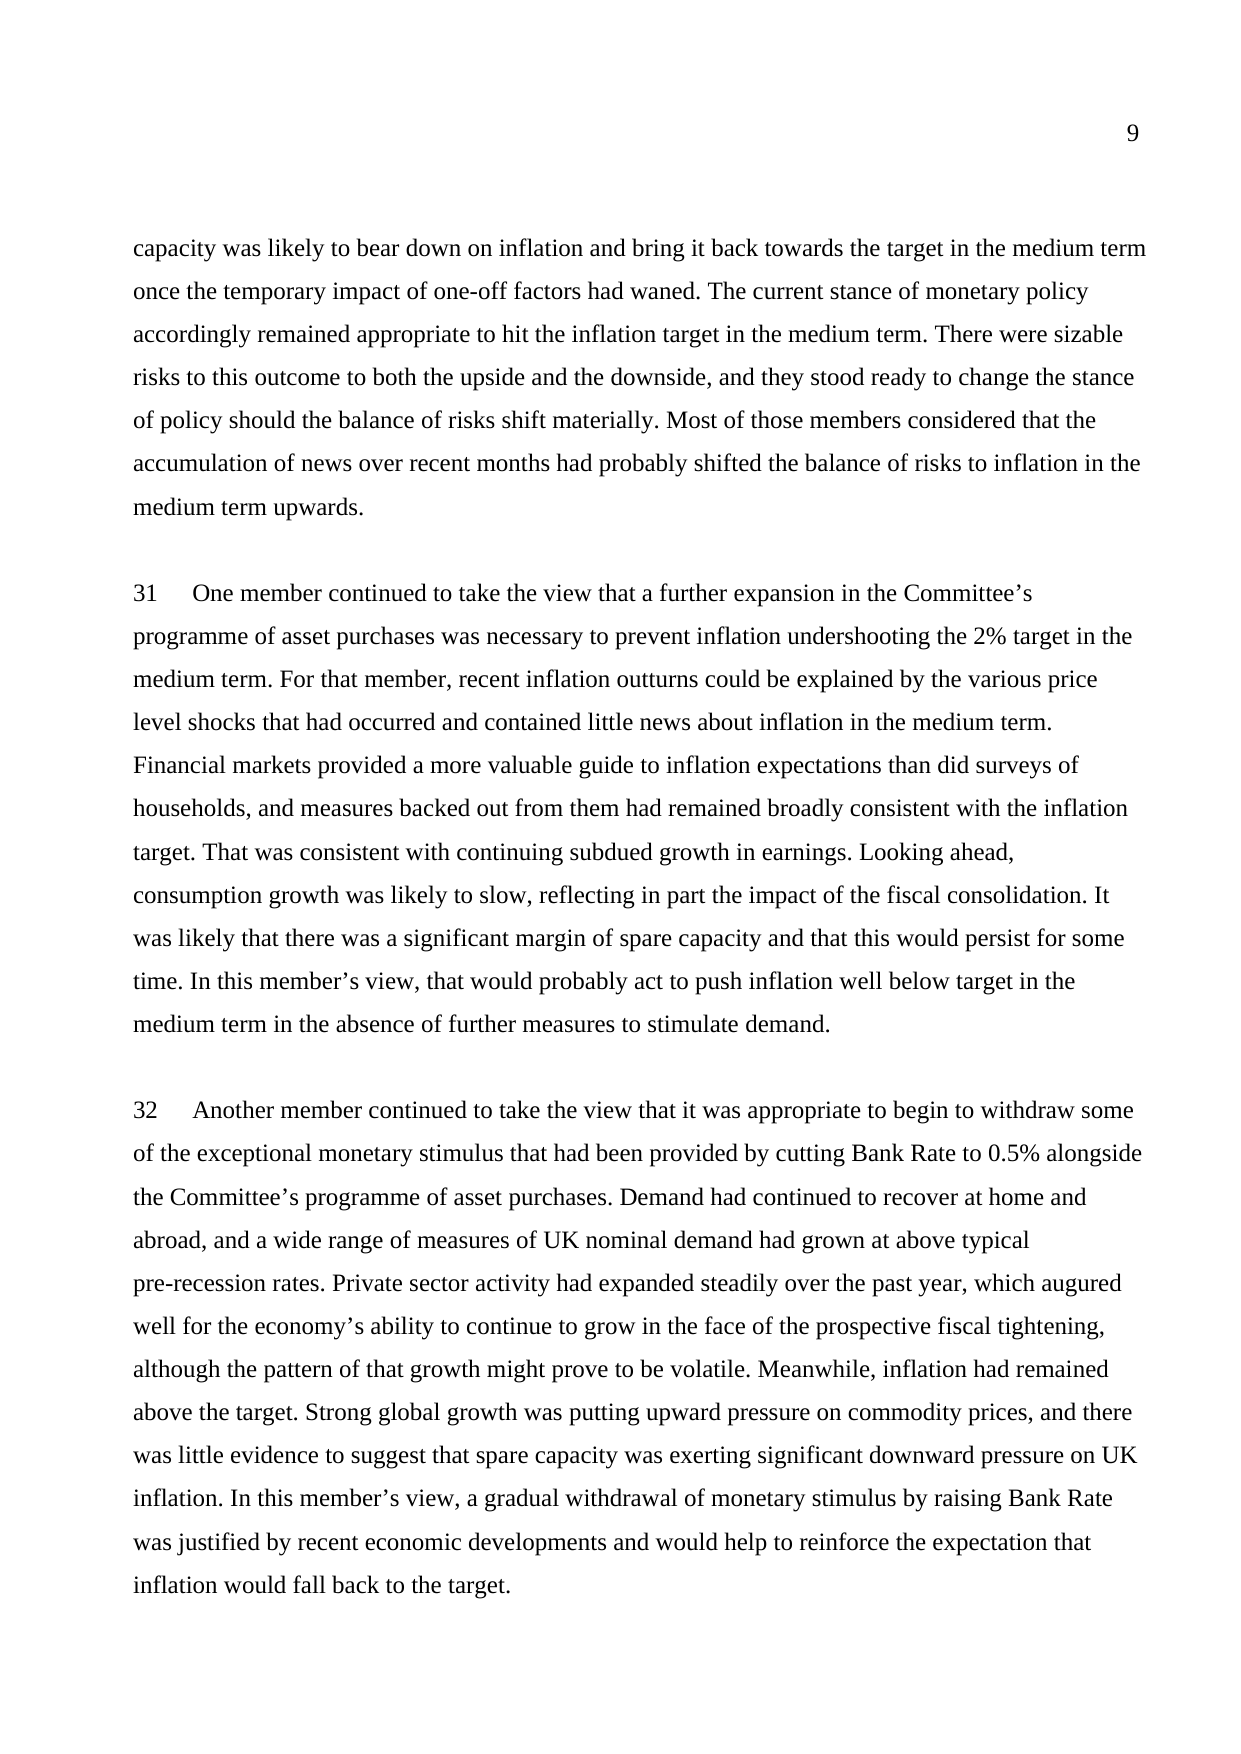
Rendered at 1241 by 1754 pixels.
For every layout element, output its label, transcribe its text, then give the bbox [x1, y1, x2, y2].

text pre-recession rates. Private sector activity had expanded steadily over the past year, which augured well for the economy’s ability to continue to grow in the face of the prospective fiscal tightening, although the pattern of that growth might prove to be volatile. Meanwhile, inflation had remained above the target. Strong global growth was putting upward pressure on commodity prices, and there was little evidence to suggest that spare capacity was exerting significant downward pressure on UK inflation. In this member’s view, a gradual withdrawal of monetary stimulus by raising Bank Rate was justified by recent economic developments and would help to reinforce the expectation that inflation would fall back to the target. [133, 1268, 1140, 1598]
list Another member continued to take the view that it was appropriate to begin to withdraw some of the exceptional monetary stimulus that had been provided by cutting Bank Rate to 0.5% alongside the Committee’s programme of asset purchases. Demand had continued to recover at home and abroad, and a wide range of measures of UK nominal demand had grown at above typical [133, 1095, 1143, 1253]
list One member continued to take the view that a further expansion in the Committee’s programme of asset purchases was necessary to prevent inflation undershooting the 2% target in the medium term. For that member, recent inflation outturns could be explained by the various price level shocks that had occurred and contained little news about inflation in the medium term. Financial markets provided a more valuable guide to inflation expectations than did surveys of households, and measures backed out from them had remained broadly consistent with the inflation target. That was consistent with continuing subdued growth in earnings. Looking ahead, consumption growth was likely to slow, reflecting in part the impact of the fiscal consolidation. It was likely that there was a significant margin of spare capacity and that this would persist for some time. In this member’s view, that would probably act to push inflation well below target in the medium term in the absence of further measures to stimulate demand. [133, 578, 1133, 1038]
text capacity was likely to bear down on inflation and bring it back towards the target in the medium term once the temporary impact of one-off factors had waned. The current stance of monetary policy accordingly remained appropriate to hit the inflation target in the medium term. There were sizable risks to this outcome to both the upside and the downside, and they stood ready to change the stance of policy should the balance of risks shift materially. Most of those members considered that the accumulation of news over recent months had probably shifted the balance of risks to inflation in the medium term upwards. [133, 233, 1148, 520]
